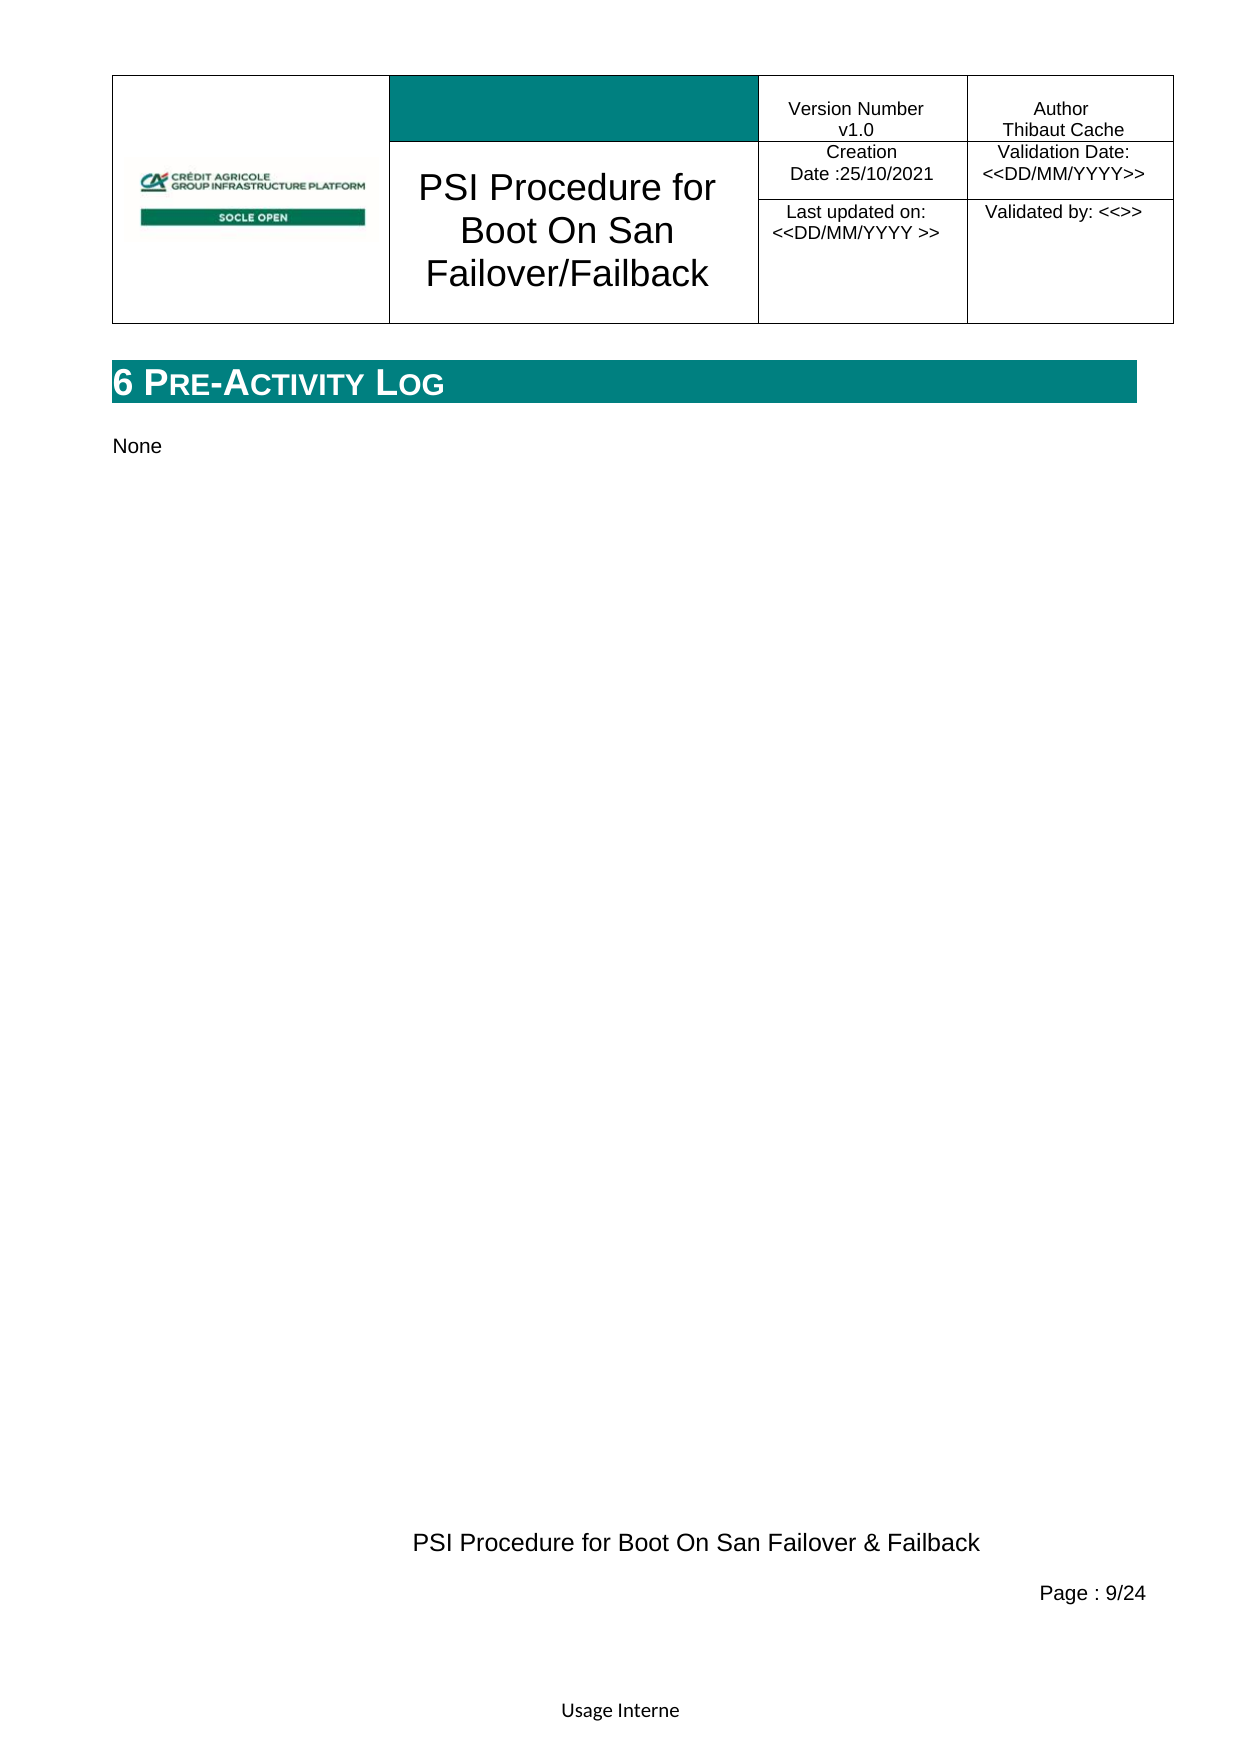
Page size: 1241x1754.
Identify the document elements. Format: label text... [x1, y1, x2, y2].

text None [112, 434, 1137, 458]
text 6 Pre-Activity Log [112, 360, 1137, 403]
